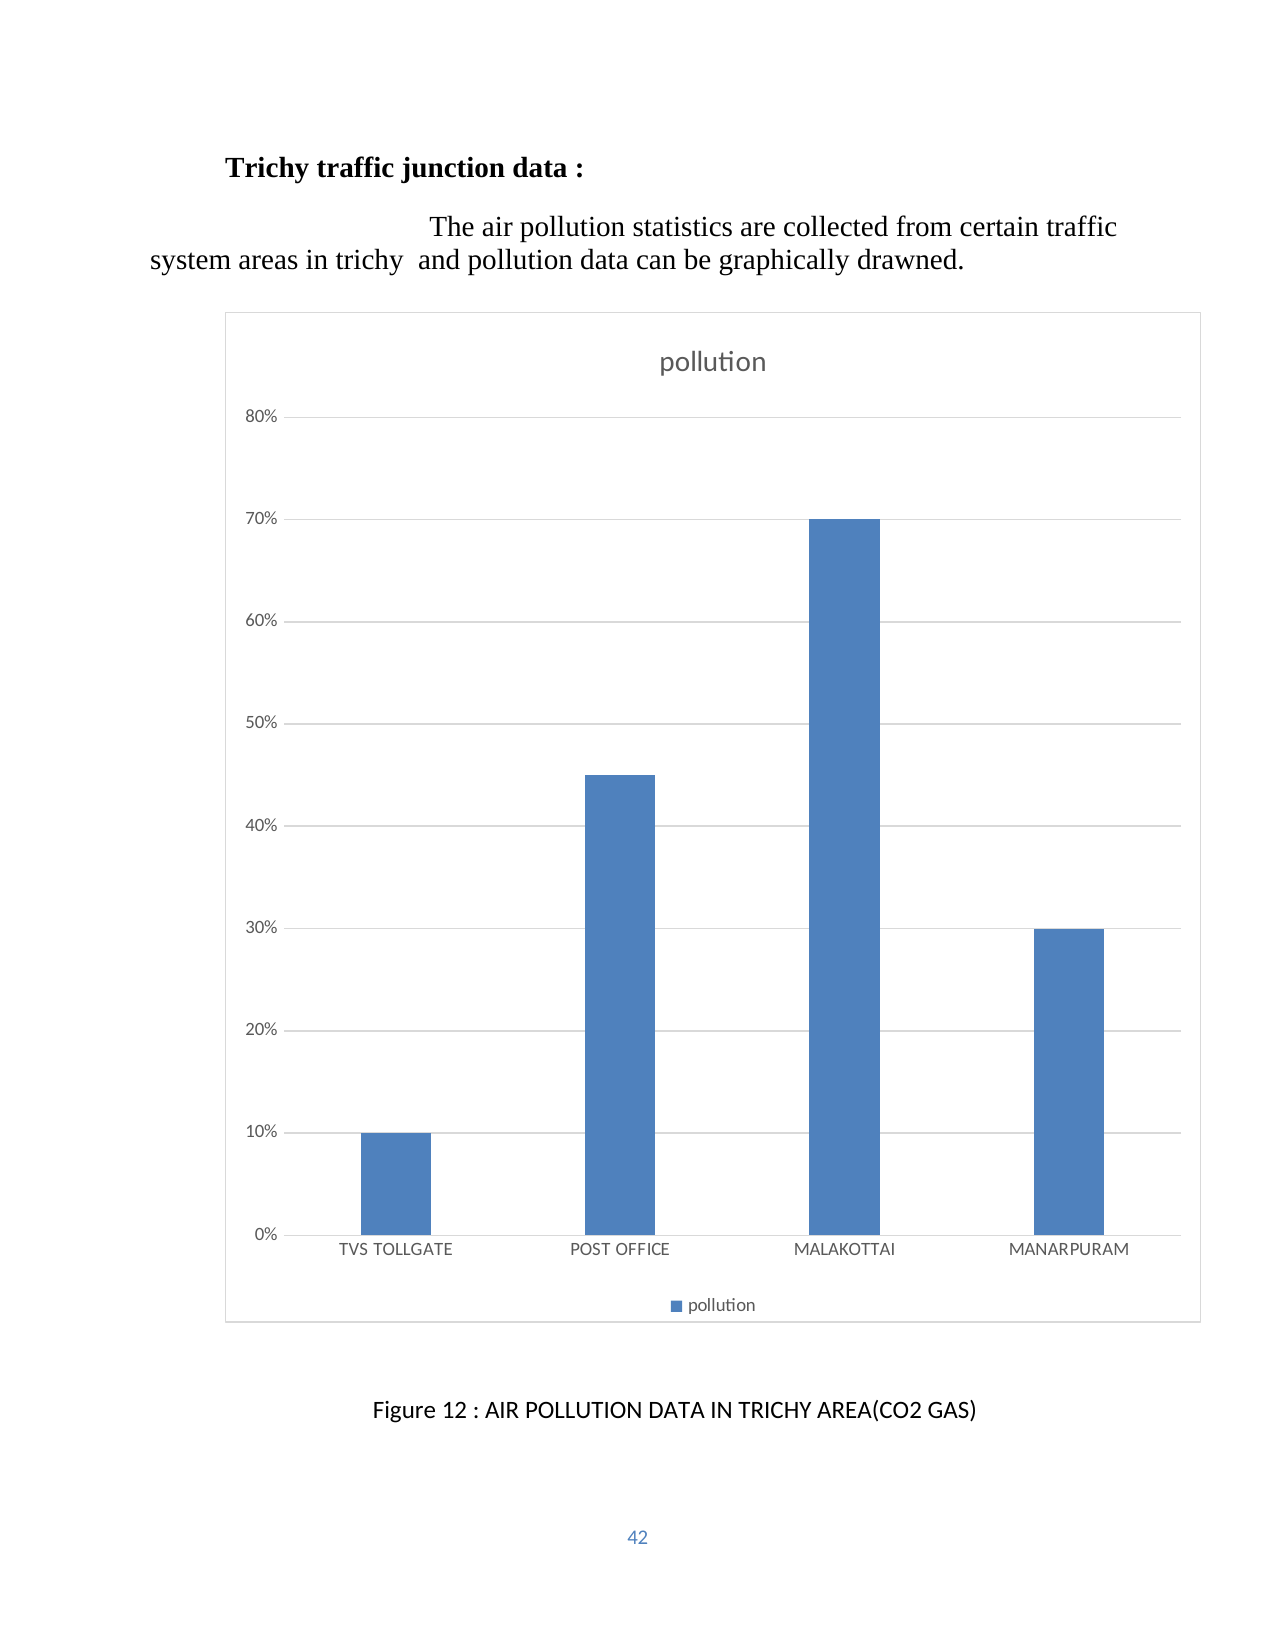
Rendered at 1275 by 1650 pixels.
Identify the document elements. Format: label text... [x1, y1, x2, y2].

text Figure 12 : AIR POLLUTION DATA IN TRICHY AREA(CO2 GAS) [150, 1394, 1125, 1424]
text The air pollution statistics are collected from certain traffic system areas in trichy and pollution data can be graphically drawned. [150, 209, 1125, 276]
text Trichy traffic junction data : [150, 150, 1125, 183]
